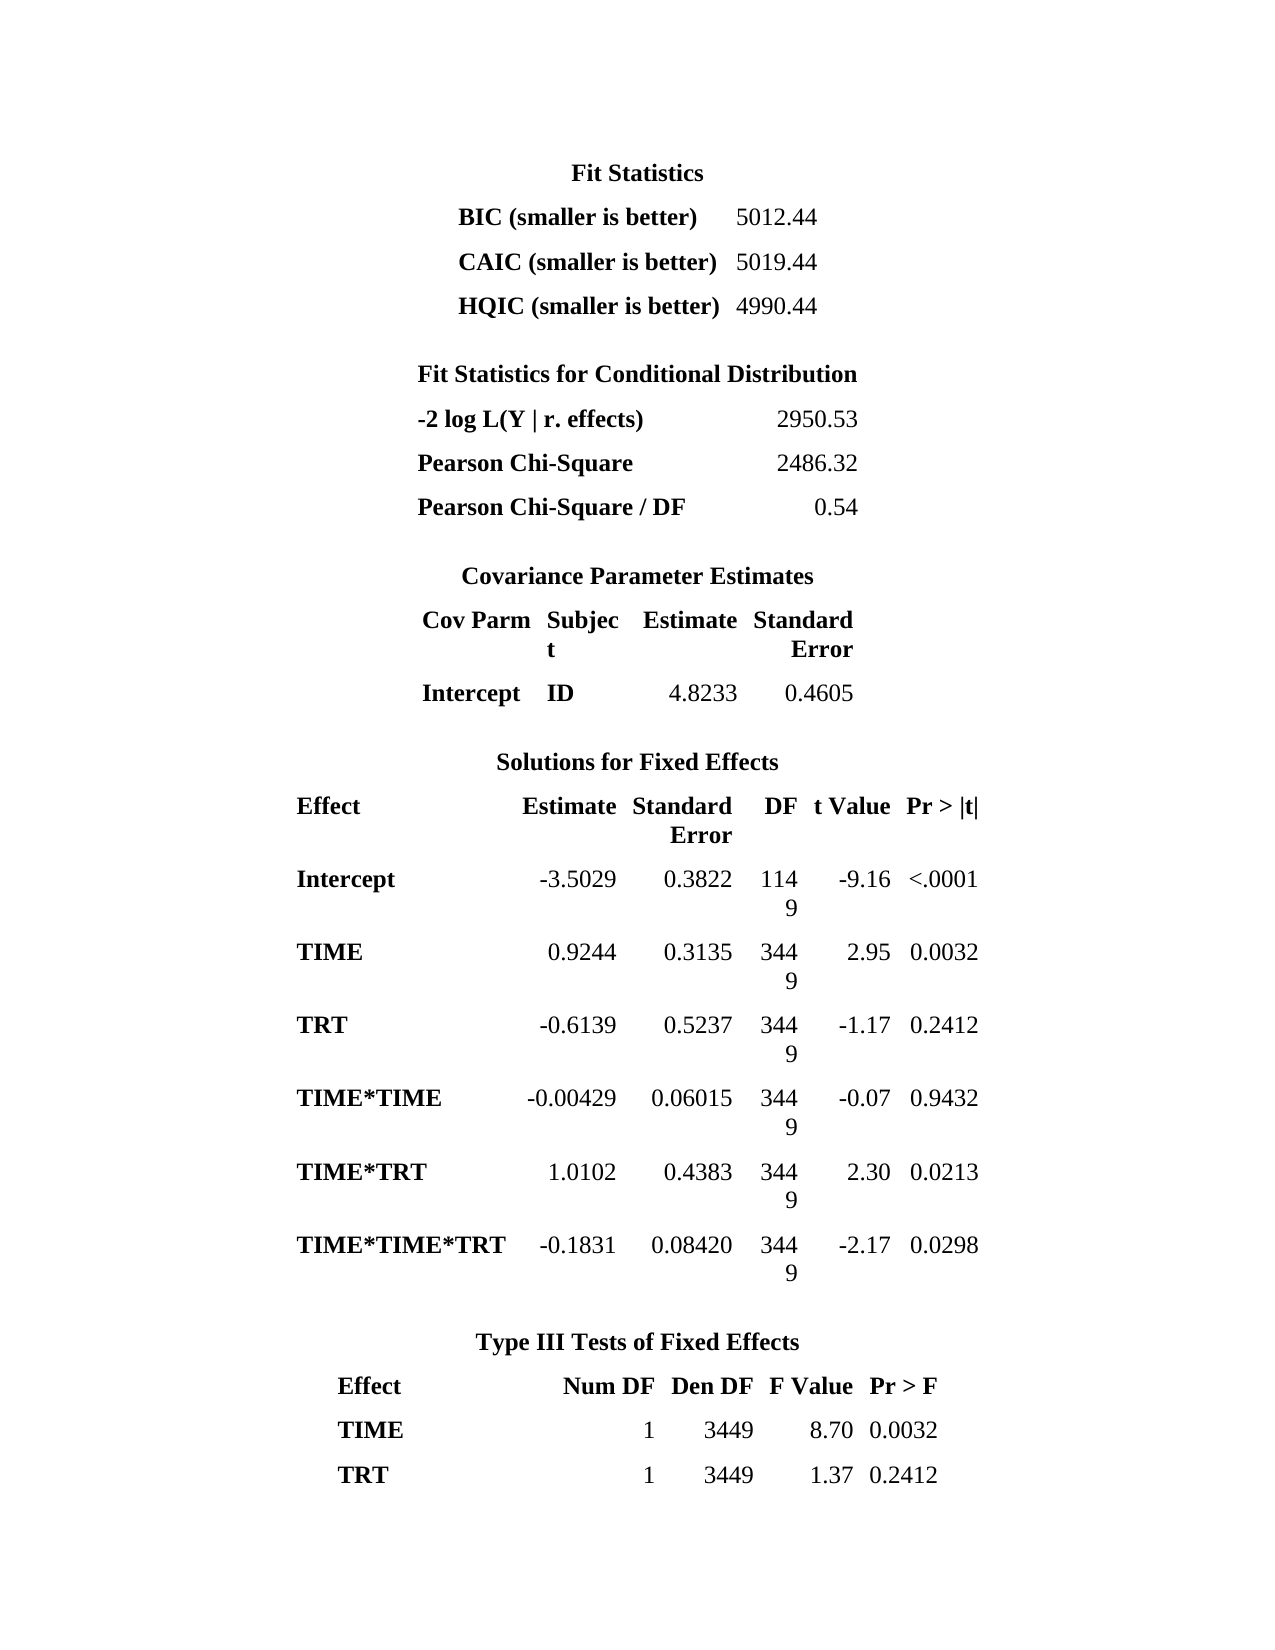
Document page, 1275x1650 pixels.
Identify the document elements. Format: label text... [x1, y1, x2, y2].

table_cell Pearson Chi-Square / DF [410, 485, 749, 529]
table_cell 2950.53 [750, 396, 866, 440]
table_cell 4990.44 [728, 283, 825, 327]
table_cell 1 [555, 1452, 663, 1496]
table_cell <.0001 [898, 856, 986, 929]
table_cell 0.0298 [898, 1222, 986, 1295]
table_cell F Value [761, 1363, 861, 1408]
table_cell TIME*TIME [289, 1076, 514, 1149]
table_cell -9.16 [805, 856, 898, 929]
table_cell Standard Error [745, 597, 861, 670]
table_cell Cov Parm [414, 597, 539, 670]
table_cell t Value [805, 783, 898, 856]
table_cell Effect [330, 1363, 555, 1408]
table_cell Subject [539, 597, 635, 670]
table_cell TIME*TRT [289, 1149, 514, 1222]
table_cell 4.8233 [635, 670, 745, 715]
table_header Type III Tests of Fixed Effects [330, 1319, 946, 1363]
table_cell 3449 [740, 929, 805, 1002]
table_cell 1149 [740, 856, 805, 929]
table_cell Intercept [289, 856, 514, 929]
table_cell 0.4605 [745, 670, 861, 715]
table_cell TIME*TIME*TRT [289, 1222, 514, 1295]
table_cell Standard Error [624, 783, 740, 856]
table_cell 0.5237 [624, 1003, 740, 1076]
table_cell -2.17 [805, 1222, 898, 1295]
table_cell -1.17 [805, 1003, 898, 1076]
table_cell -2 log L(Y | r. effects) [410, 396, 749, 440]
table_cell 1.37 [761, 1452, 861, 1496]
table_cell DF [740, 783, 805, 856]
table_cell 0.0032 [861, 1408, 946, 1452]
table_cell BIC (smaller is better) [450, 194, 728, 239]
table_cell Pr > |t| [898, 783, 986, 856]
table_cell 2486.32 [750, 440, 866, 484]
table_cell Pearson Chi-Square [410, 440, 749, 484]
table_cell -0.1831 [514, 1222, 624, 1295]
table_cell 0.0032 [898, 929, 986, 1002]
table_cell 3449 [740, 1076, 805, 1149]
table_cell 0.08420 [624, 1222, 740, 1295]
table_cell ID [539, 670, 635, 715]
table_cell CAIC (smaller is better) [450, 239, 728, 283]
table_cell 0.06015 [624, 1076, 740, 1149]
table_header Solutions for Fixed Effects [289, 739, 986, 783]
table_cell -0.00429 [514, 1076, 624, 1149]
table_cell 3449 [740, 1003, 805, 1076]
table_cell 0.9432 [898, 1076, 986, 1149]
table_cell 0.2412 [861, 1452, 946, 1496]
table_cell 0.3135 [624, 929, 740, 1002]
table_cell -3.5029 [514, 856, 624, 929]
table_cell Num DF [555, 1363, 663, 1408]
table_cell Intercept [414, 670, 539, 715]
table_cell Estimate [514, 783, 624, 856]
table_cell 1 [555, 1408, 663, 1452]
table_cell TIME [289, 929, 514, 1002]
table_cell 0.9244 [514, 929, 624, 1002]
table_cell Den DF [663, 1363, 761, 1408]
table_cell 0.4383 [624, 1149, 740, 1222]
table_cell 5012.44 [728, 194, 825, 239]
table_cell 3449 [740, 1222, 805, 1295]
table_cell TRT [289, 1003, 514, 1076]
table_cell Effect [289, 783, 514, 856]
table_cell -0.6139 [514, 1003, 624, 1076]
table_cell 3449 [663, 1452, 761, 1496]
table_cell 0.0213 [898, 1149, 986, 1222]
table_header Fit Statistics for Conditional Distribution [410, 351, 866, 396]
table_cell 3449 [740, 1149, 805, 1222]
table_cell 2.30 [805, 1149, 898, 1222]
table_cell -0.07 [805, 1076, 898, 1149]
table_cell TRT [330, 1452, 555, 1496]
table_cell 8.70 [761, 1408, 861, 1452]
table_cell 3449 [663, 1408, 761, 1452]
table_cell Pr > F [861, 1363, 946, 1408]
table_cell 0.2412 [898, 1003, 986, 1076]
table_cell TIME [330, 1408, 555, 1452]
table_cell 2.95 [805, 929, 898, 1002]
table_header Covariance Parameter Estimates [414, 553, 861, 597]
table_cell HQIC (smaller is better) [450, 283, 728, 327]
table_cell Estimate [635, 597, 745, 670]
table_cell 0.3822 [624, 856, 740, 929]
table_cell 5019.44 [728, 239, 825, 283]
table_cell 0.54 [750, 485, 866, 529]
table_cell 1.0102 [514, 1149, 624, 1222]
table_header Fit Statistics [450, 150, 825, 194]
